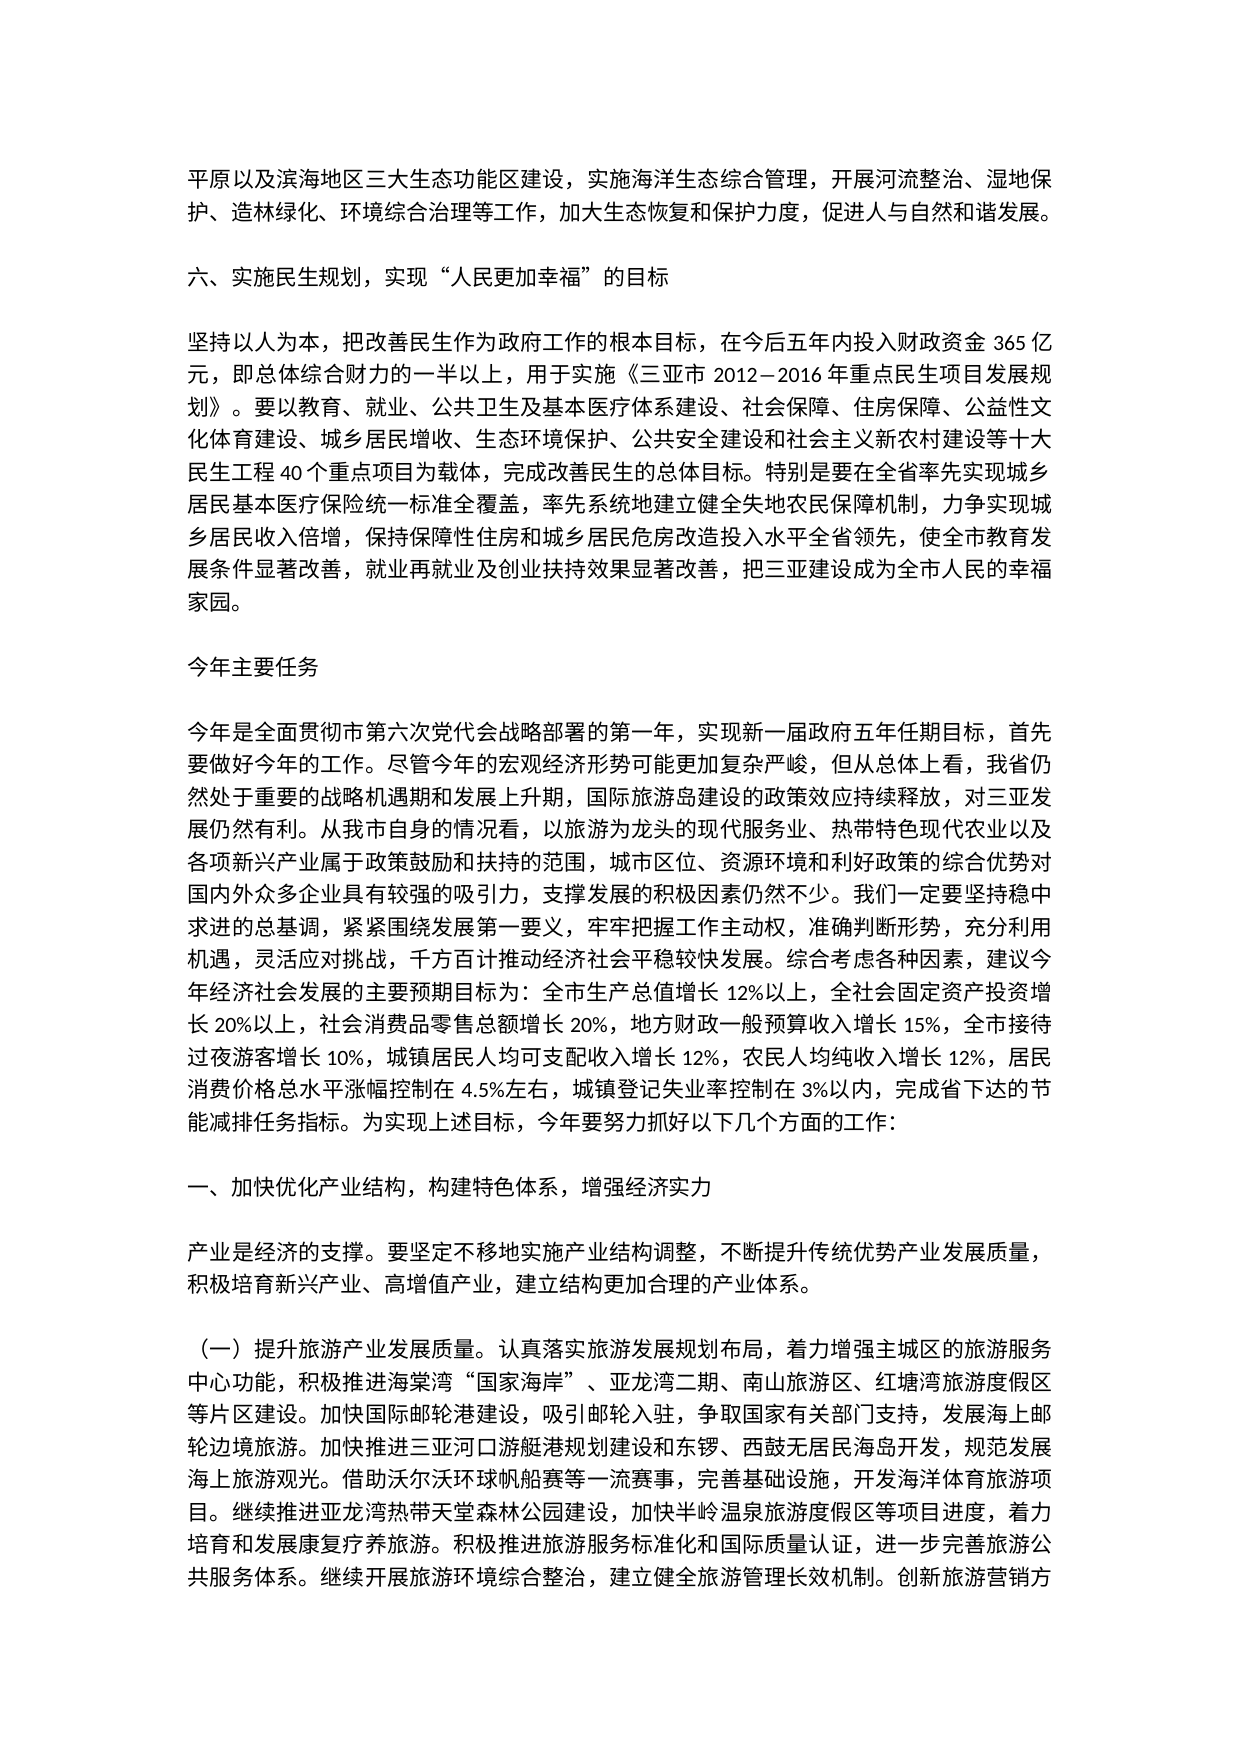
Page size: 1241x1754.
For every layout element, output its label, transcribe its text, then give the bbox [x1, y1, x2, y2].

text 产业是经济的支撑。要坚定不移地实施产业结构调整，不断提升传统优势产业发展质量，积极培育新兴产业、高增值产业，建立结构更加合理的产业体系。 [187, 1234, 1053, 1299]
text 今年是全面贯彻市第六次党代会战略部署的第一年，实现新一届政府五年任期目标，首先要做好今年的工作。尽管今年的宏观经济形势可能更加复杂严峻，但从总体上看，我省仍然处于重要的战略机遇期和发展上升期，国际旅游岛建设的政策效应持续释放，对三亚发展仍然有利。从我市自身的情况看，以旅游为龙头的现代服务业、热带特色现代农业以及各项新兴产业属于政策鼓励和扶持的范围，城市区位、资源环境和利好政策的综合优势对国内外众多企业具有较强的吸引力，支撑发展的积极因素仍然不少。我们一定要坚持稳中求进的总基调，紧紧围绕发展第一要义，牢牢把握工作主动权，准确判断形势，充分利用机遇，灵活应对挑战，千方百计推动经济社会平稳较快发展。综合考虑各种因素，建议今年经济社会发展的主要预期目标为：全市生产总值增长12%以上，全社会固定资产投资增长20%以上，社会消费品零售总额增长20%，地方财政一般预算收入增长15%，全市接待过夜游客增长10%，城镇居民人均可支配收入增长12%，农民人均纯收入增长12%，居民消费价格总水平涨幅控制在4.5%左右，城镇登记失业率控制在3%以内，完成省下达的节能减排任务指标。为实现上述目标，今年要努力抓好以下几个方面的工作： [187, 714, 1053, 1137]
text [187, 1332, 1053, 1592]
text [187, 162, 1053, 227]
text 一、加快优化产业结构，构建特色体系，增强经济实力 [187, 1169, 1053, 1202]
text 今年主要任务 [187, 649, 1053, 682]
text 六、实施民生规划，实现“人民更加幸福”的目标 [187, 259, 1053, 292]
text 坚持以人为本，把改善民生作为政府工作的根本目标，在今后五年内投入财政资金365亿元，即总体综合财力的一半以上，用于实施《三亚市2012―2016年重点民生项目发展规划》。要以教育、就业、公共卫生及基本医疗体系建设、社会保障、住房保障、公益性文化体育建设、城乡居民增收、生态环境保护、公共安全建设和社会主义新农村建设等十大民生工程40个重点项目为载体，完成改善民生的总体目标。特别是要在全省率先实现城乡居民基本医疗保险统一标准全覆盖，率先系统地建立健全失地农民保障机制，力争实现城乡居民收入倍增，保持保障性住房和城乡居民危房改造投入水平全省领先，使全市教育发展条件显著改善，就业再就业及创业扶持效果显著改善，把三亚建设成为全市人民的幸福家园。 [187, 324, 1053, 617]
